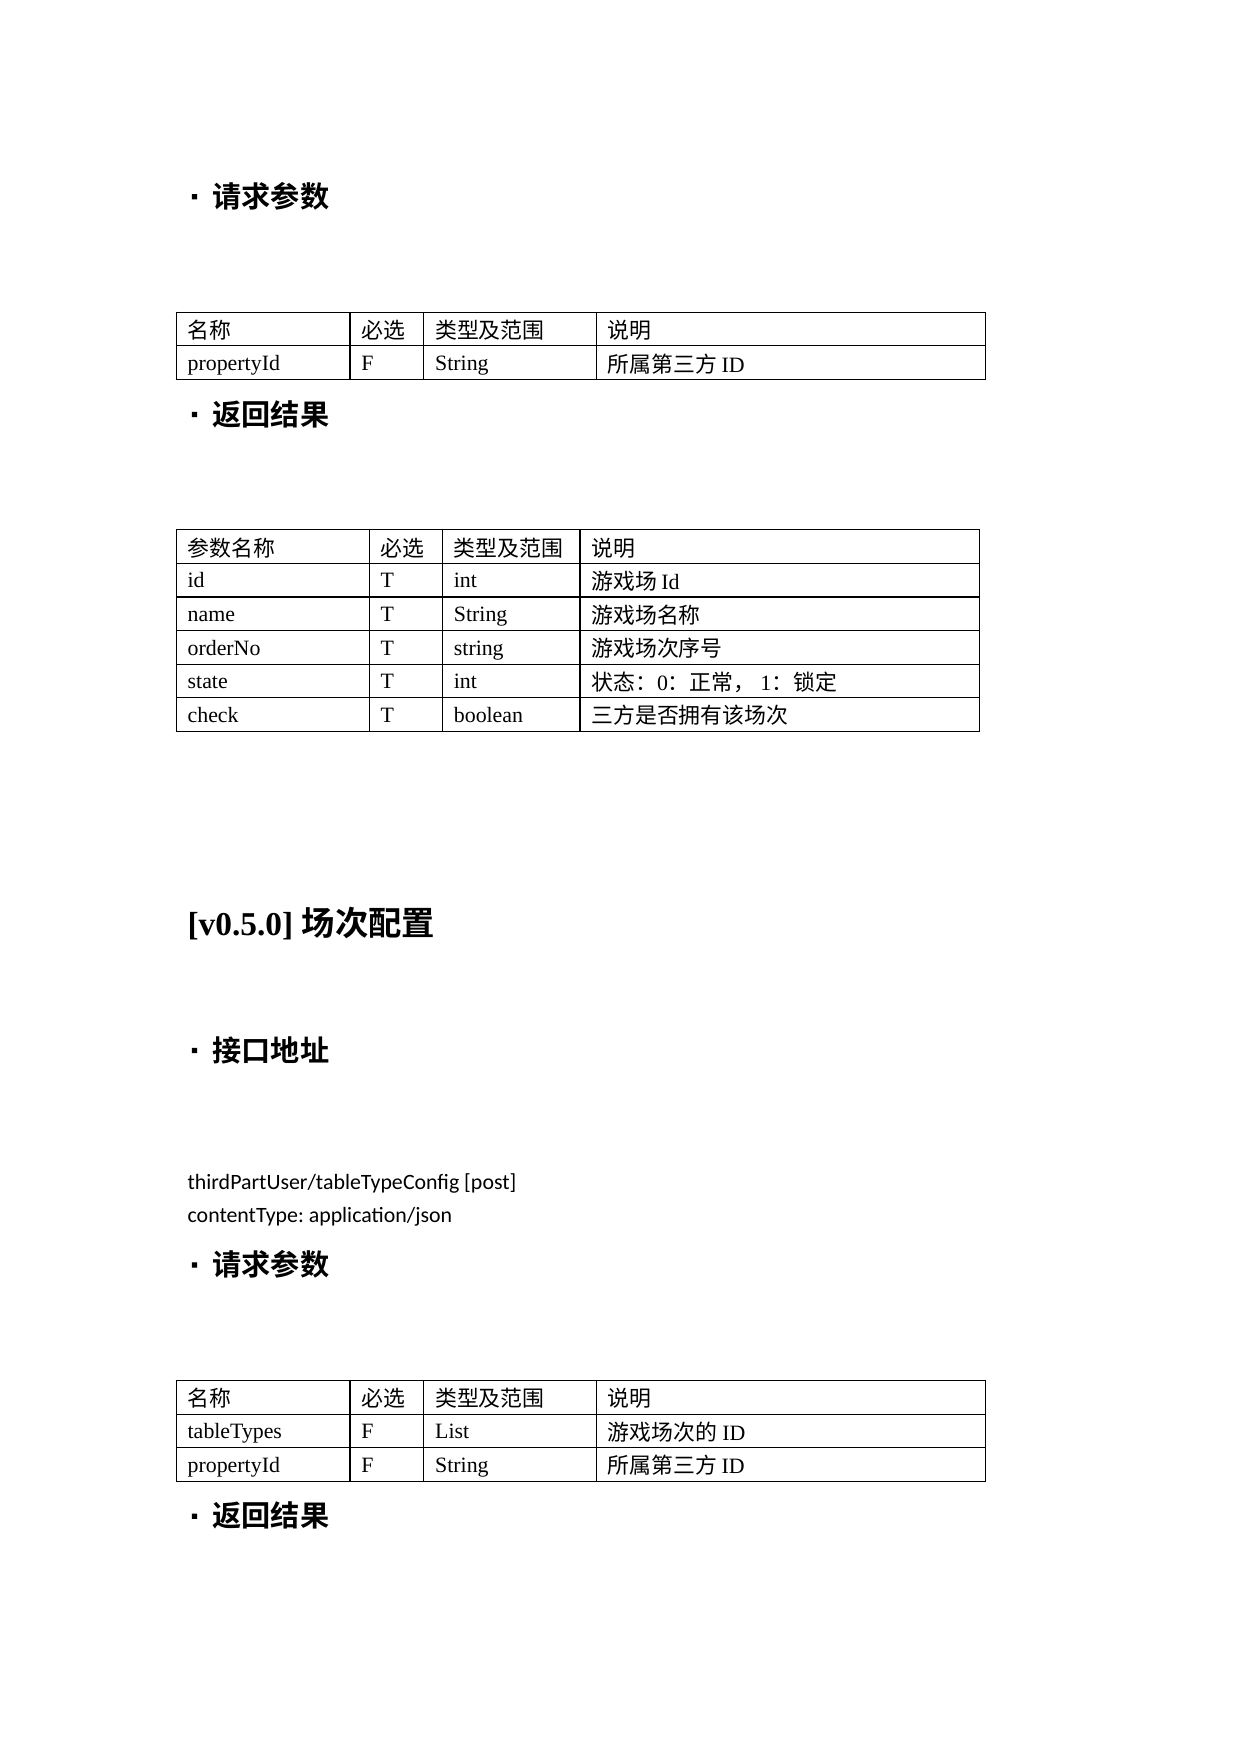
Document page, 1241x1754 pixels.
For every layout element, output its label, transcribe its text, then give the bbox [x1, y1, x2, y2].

table_cell T [370, 564, 442, 596]
table_cell List [424, 1415, 596, 1447]
table_cell int [443, 564, 579, 596]
text contentType: application/json [187, 1198, 1053, 1230]
table_cell T [370, 631, 442, 663]
table_header 类型及范围 [424, 1381, 596, 1413]
table_cell 三方是否拥有该场次 [581, 698, 979, 731]
list 请求参数 [187, 1230, 1053, 1295]
table_header 名称 [177, 1381, 349, 1413]
table_cell 游戏场名称 [581, 598, 979, 630]
list 返回结果 [187, 380, 1053, 445]
text thirdPartUser/tableTypeConfig [post] [187, 1165, 1053, 1198]
list 请求参数 [187, 162, 1053, 227]
table_header 类型及范围 [424, 313, 596, 345]
subtitle [v0.5.0] 场次配置 [187, 889, 1053, 954]
table_cell 游戏场次序号 [581, 631, 979, 663]
table_header 说明 [581, 530, 979, 563]
table_header 类型及范围 [443, 530, 579, 563]
table_cell name [177, 598, 369, 630]
table_cell state [177, 665, 369, 697]
table_header 名称 [177, 313, 349, 345]
table_cell id [177, 564, 369, 596]
table_cell int [443, 665, 579, 697]
table_cell F [351, 1415, 423, 1447]
table_header 说明 [597, 313, 985, 345]
table_cell 所属第三方ID [597, 346, 985, 379]
table_header 参数名称 [177, 530, 369, 563]
table_cell String [424, 346, 596, 379]
table_cell propertyId [177, 1448, 349, 1481]
table_header 说明 [597, 1381, 985, 1413]
table_cell string [443, 631, 579, 663]
table_cell tableTypes [177, 1415, 349, 1447]
list 返回结果 [187, 1482, 1053, 1547]
table_cell 游戏场Id [581, 564, 979, 596]
table_cell F [351, 346, 423, 379]
table_header 必选 [370, 530, 442, 563]
table_cell 游戏场次的 ID [597, 1415, 985, 1447]
table_cell T [370, 665, 442, 697]
table_cell String [443, 598, 579, 630]
table_cell orderNo [177, 631, 369, 663]
table_cell String [424, 1448, 596, 1481]
table_cell T [370, 698, 442, 731]
table_cell 状态：0：正常， 1：锁定 [581, 665, 979, 697]
table_header 必选 [351, 313, 423, 345]
table_cell boolean [443, 698, 579, 731]
table_cell F [351, 1448, 423, 1481]
table_cell check [177, 698, 369, 731]
table_header 必选 [351, 1381, 423, 1413]
table_cell 所属第三方ID [597, 1448, 985, 1481]
table_cell propertyId [177, 346, 349, 379]
list 接口地址 [187, 1016, 1053, 1081]
table_cell T [370, 598, 442, 630]
